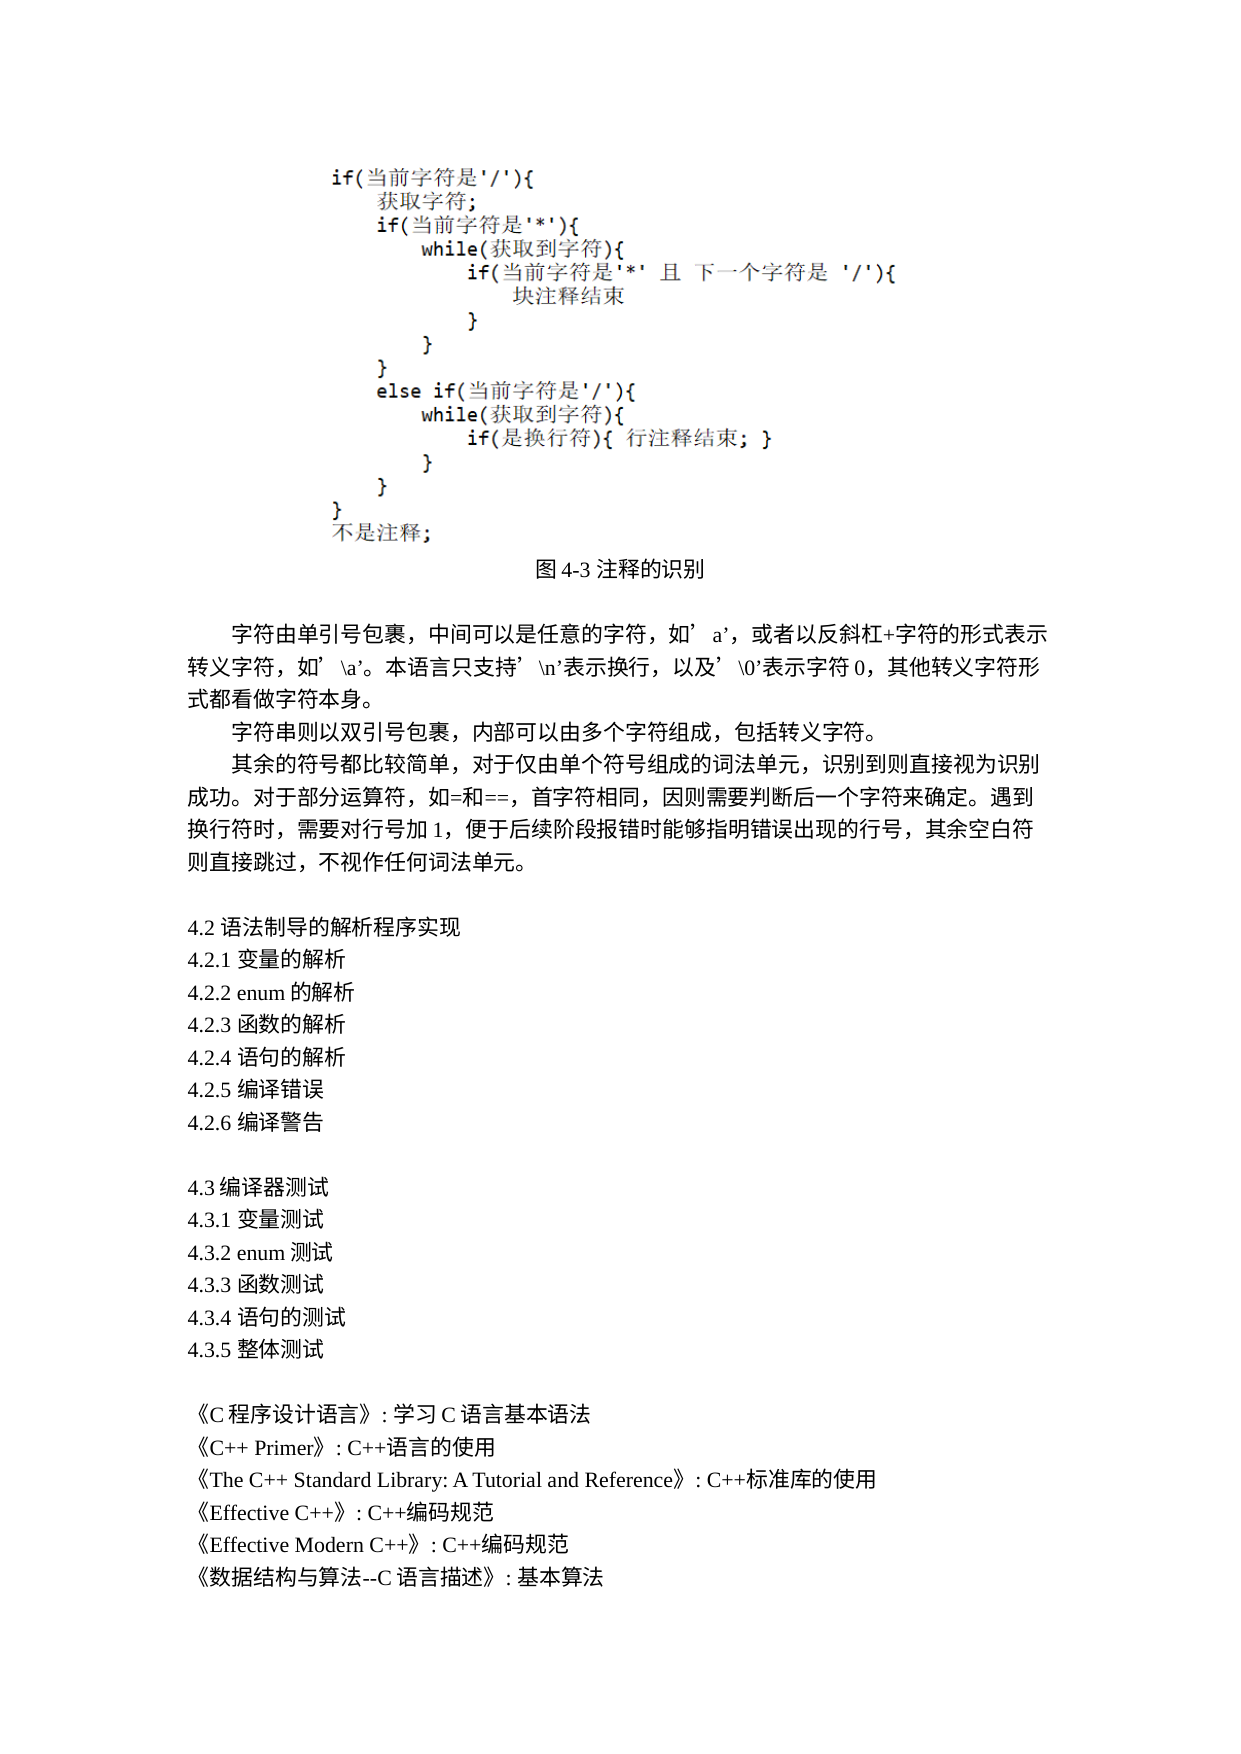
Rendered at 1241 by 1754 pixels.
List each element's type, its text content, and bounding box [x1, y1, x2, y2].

text 4.2.4 语句的解析 [187, 1039, 1053, 1072]
text 4.2.6 编译警告 [187, 1104, 1053, 1137]
text 4.3编译器测试 [187, 1169, 1053, 1202]
picture [330, 162, 911, 551]
text 4.3.1 变量测试 [187, 1202, 1053, 1234]
text 其余的符号都比较简单，对于仅由单个符号组成的词法单元，识别到则直接视为识别成功。对于部分运算符，如=和==，首字符相同，因则需要判断后一个字符来确定。遇到换行符时，需要对行号加1，便于后续阶段报错时能够指明错误出现的行号，其余空白符则直接跳过，不视作任何词法单元。 [187, 747, 1053, 877]
text 字符由单引号包裹，中间可以是任意的字符，如’a’，或者以反斜杠+字符的形式表示转义字符，如’\a’。本语言只支持’\n’表示换行，以及’\0’表示字符0，其他转义字符形式都看做字符本身。 [187, 617, 1053, 714]
text 字符串则以双引号包裹，内部可以由多个字符组成，包括转义字符。 [187, 714, 1053, 747]
text 4.2.1 变量的解析 [187, 942, 1053, 974]
text 4.3.4 语句的测试 [187, 1299, 1053, 1332]
text 《C程序设计语言》: 学习C语言基本语法 [187, 1397, 1053, 1429]
text 《Effective C++》: C++编码规范 [187, 1494, 1053, 1527]
text 4.2.5 编译错误 [187, 1072, 1053, 1104]
text 4.2.3 函数的解析 [187, 1007, 1053, 1039]
text 4.2 语法制导的解析程序实现 [187, 909, 1053, 942]
text 4.2.2 enum的解析 [187, 974, 1053, 1007]
text 《Effective Modern C++》: C++编码规范 [187, 1527, 1053, 1559]
text 4.3.2 enum测试 [187, 1234, 1053, 1267]
text 《数据结构与算法--C语言描述》: 基本算法 [187, 1559, 1053, 1592]
text 4.3.5 整体测试 [187, 1332, 1053, 1364]
text 《C++ Primer》: C++语言的使用 [187, 1429, 1053, 1462]
text 4.3.3 函数测试 [187, 1267, 1053, 1299]
text 图4-3 注释的识别 [187, 552, 1053, 584]
text 《The C++ Standard Library: A Tutorial and Reference》: C++标准库的使用 [187, 1462, 1053, 1494]
